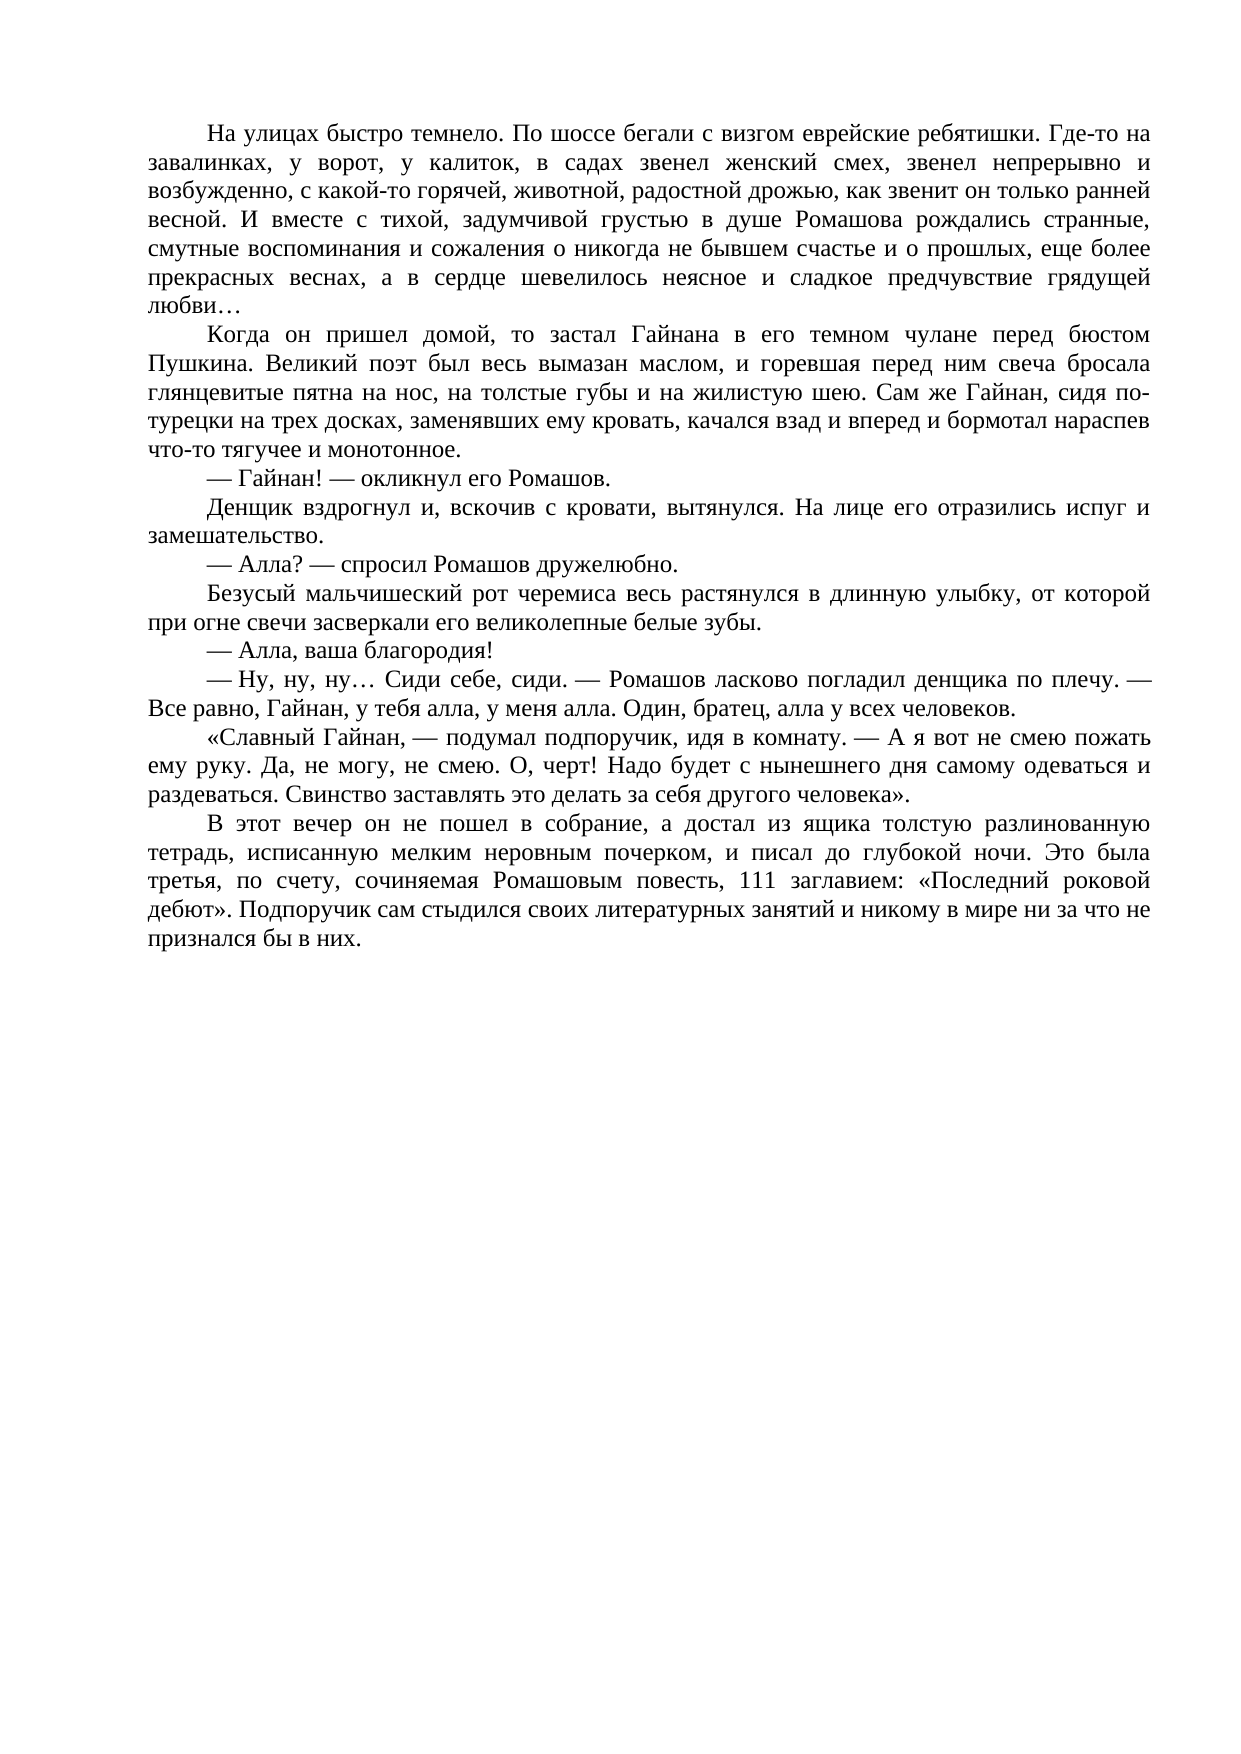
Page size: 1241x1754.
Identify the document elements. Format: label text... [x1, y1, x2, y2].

text — Гайнан! — окликнул его Ромашов. [148, 463, 1152, 492]
text «Славный Гайнан, — подумал подпоручик, идя в комнату. — А я вот не смею пожать ему руку. Да, не могу, не смею. О, черт! Надо будет с нынешнего дня самому одеваться и раздеваться. Свинство заставлять это делать за себя другого человека». [148, 722, 1152, 808]
text В этот вечер он не пошел в собрание, а достал из ящика толстую разлинованную тетрадь, исписанную мелким неровным почерком, и писал до глубокой ночи. Это была третья, по счету, сочиняемая Ромашовым повесть, 111 заглавием: «Последний роковой дебют». Подпоручик сам стыдился своих литературных занятий и никому в мире ни за что не признался бы в них. [148, 808, 1152, 952]
text — Алла, ваша благородия! [148, 636, 1152, 664]
text Безусый мальчишеский рот черемиса весь растянулся в длинную улыбку, от которой при огне свечи засверкали его великолепные белые зубы. [148, 578, 1152, 636]
text На улицах быстро темнело. По шоссе бегали с визгом еврейские ребятишки. Где-то на завалинках, у ворот, у калиток, в садах звенел женский смех, звенел непрерывно и возбужденно, с какой-то горячей, животной, радостной дрожью, как звенит он только ранней весной. И вместе с тихой, задумчивой грустью в душе Ромашова рождались странные, смутные воспоминания и сожаления о никогда не бывшем счастье и о прошлых, еще более прекрасных веснах, а в сердце шевелилось неясное и сладкое предчувствие грядущей любви… [148, 118, 1152, 319]
text Денщик вздрогнул и, вскочив с кровати, вытянулся. На лице его отразились испуг и замешательство. [148, 492, 1152, 549]
text — Алла? — спросил Ромашов дружелюбно. [148, 549, 1152, 578]
text — Ну, ну, ну… Сиди себе, сиди. — Ромашов ласково погладил денщика по плечу. — Все равно, Гайнан, у тебя алла, у меня алла. Один, братец, алла у всех человеков. [148, 664, 1152, 722]
text Когда он пришел домой, то застал Гайнана в его темном чулане перед бюстом Пушкина. Великий поэт был весь вымазан маслом, и горевшая перед ним свеча бросала глянцевитые пятна на нос, на толстые губы и на жилистую шею. Сам же Гайнан, сидя по-турецки на трех досках, заменявших ему кровать, качался взад и вперед и бормотал нараспев что-то тягучее и монотонное. [148, 319, 1152, 463]
